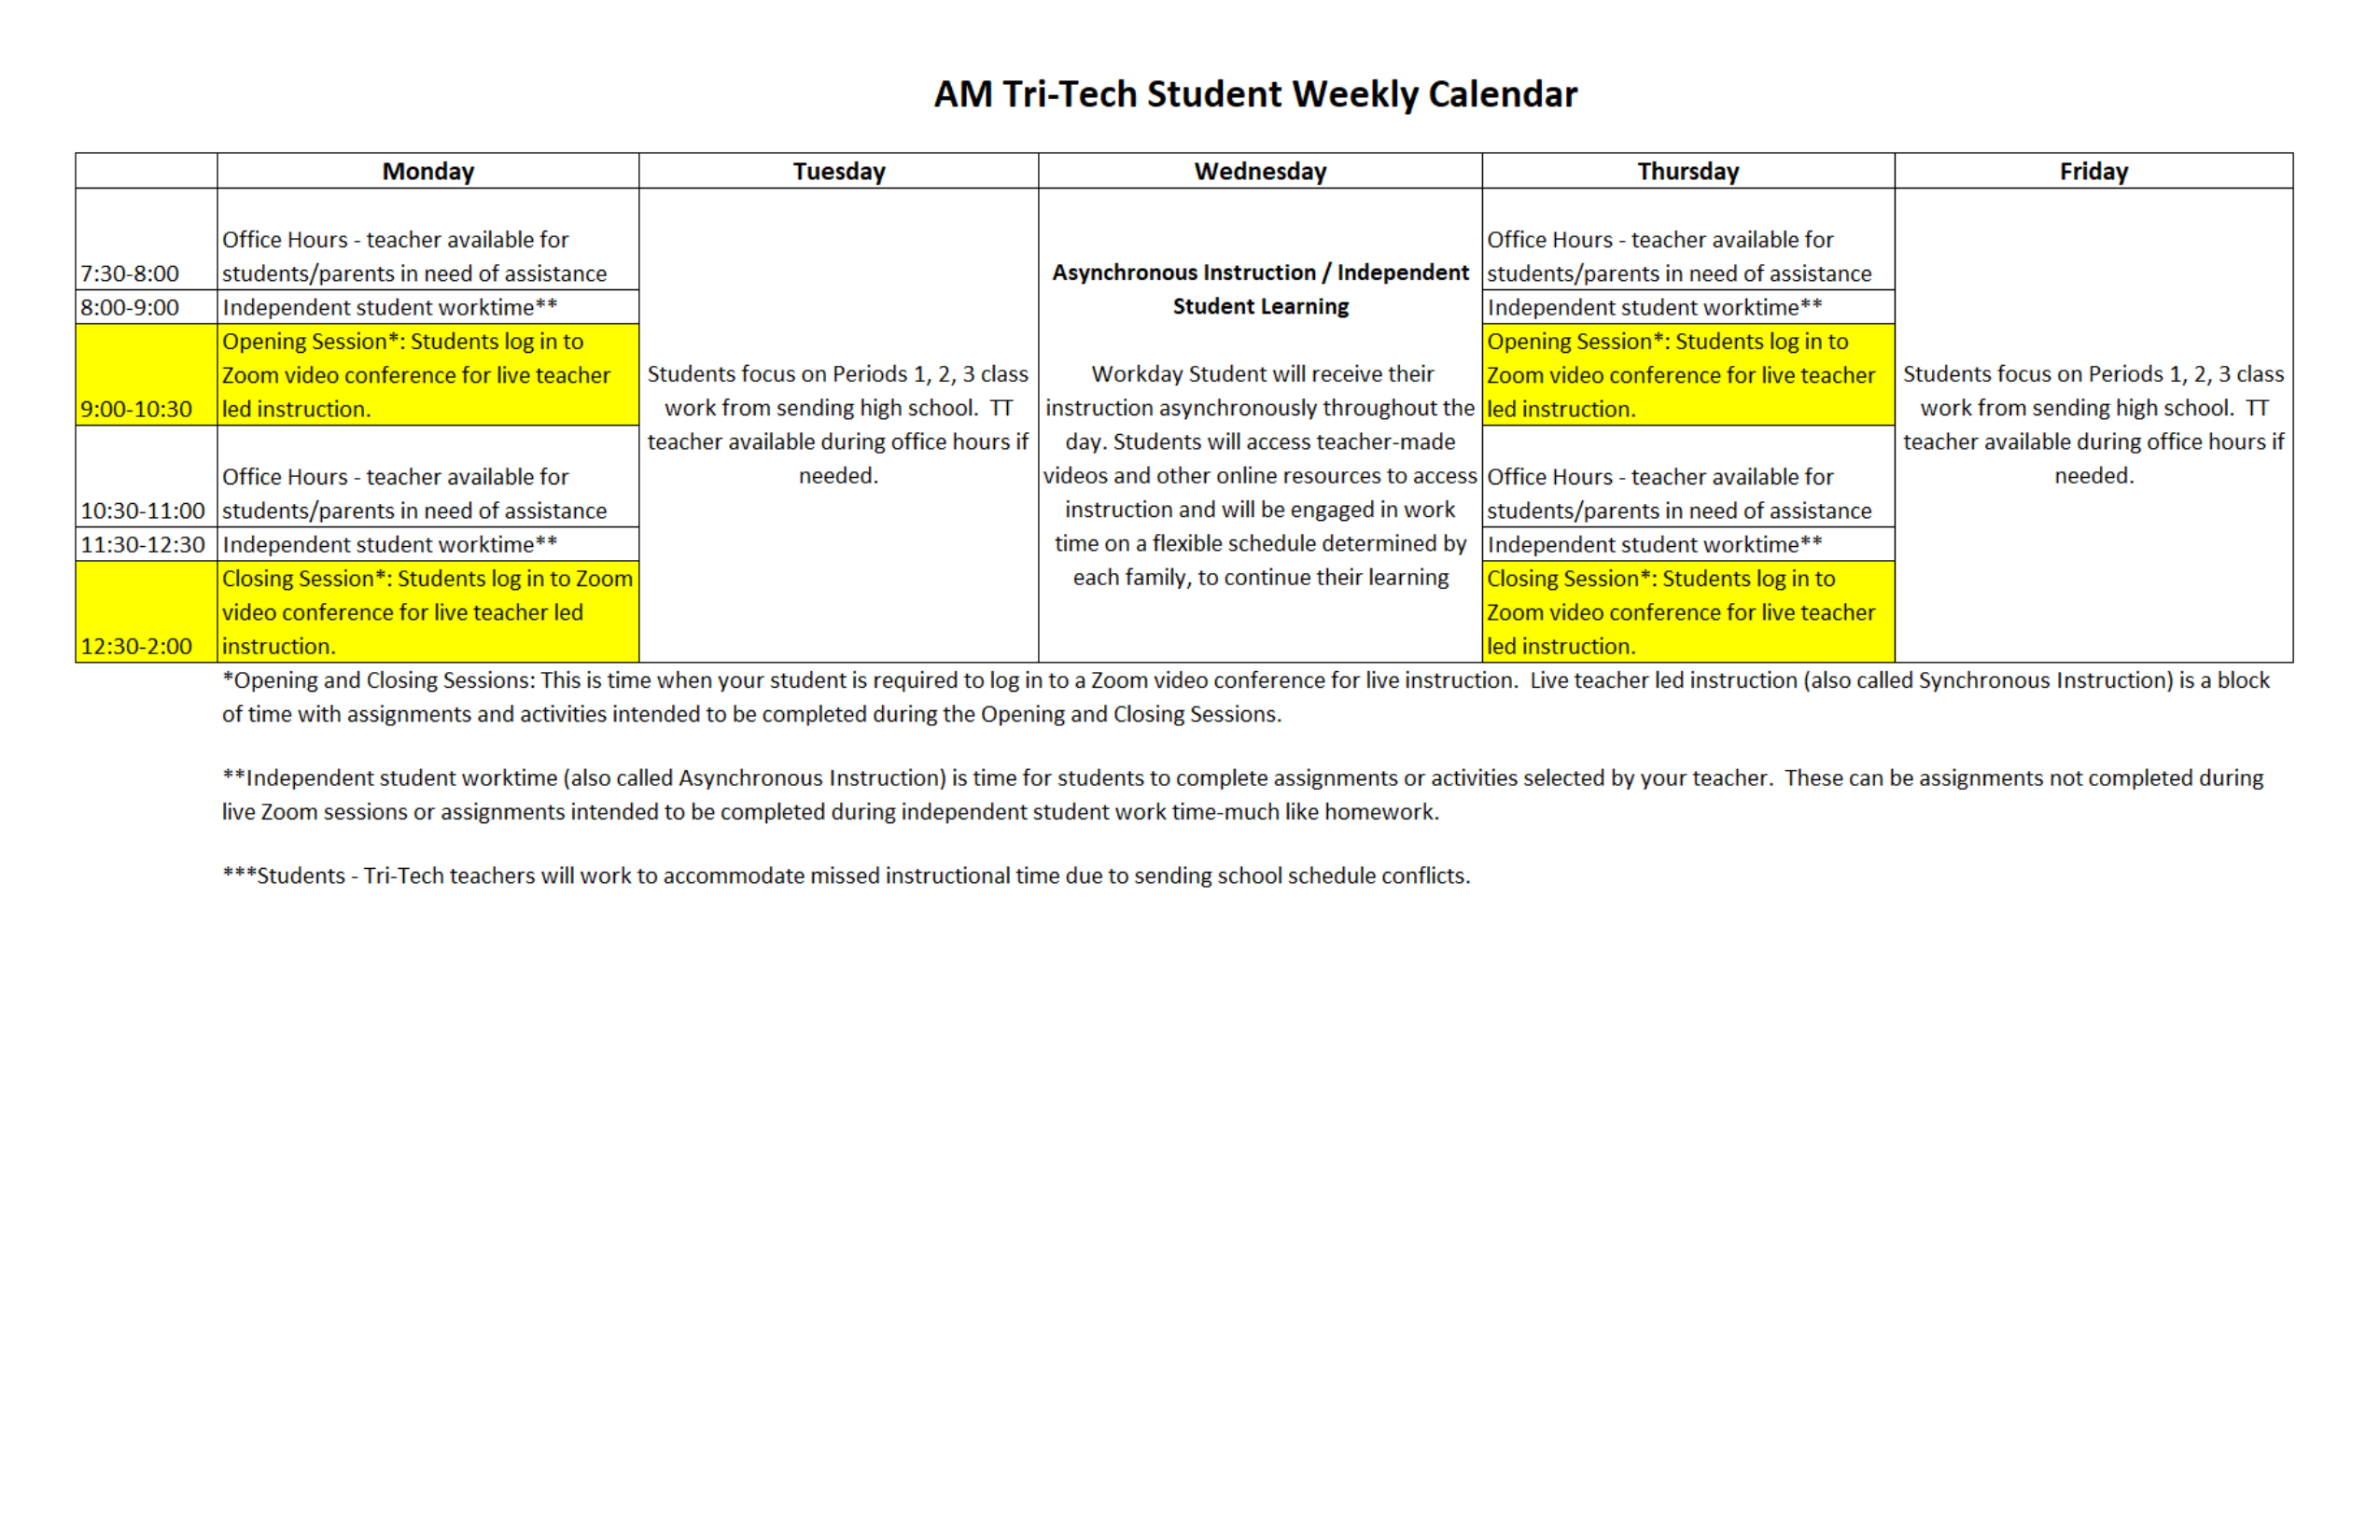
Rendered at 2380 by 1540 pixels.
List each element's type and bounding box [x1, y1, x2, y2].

picture [70, 70, 2300, 911]
